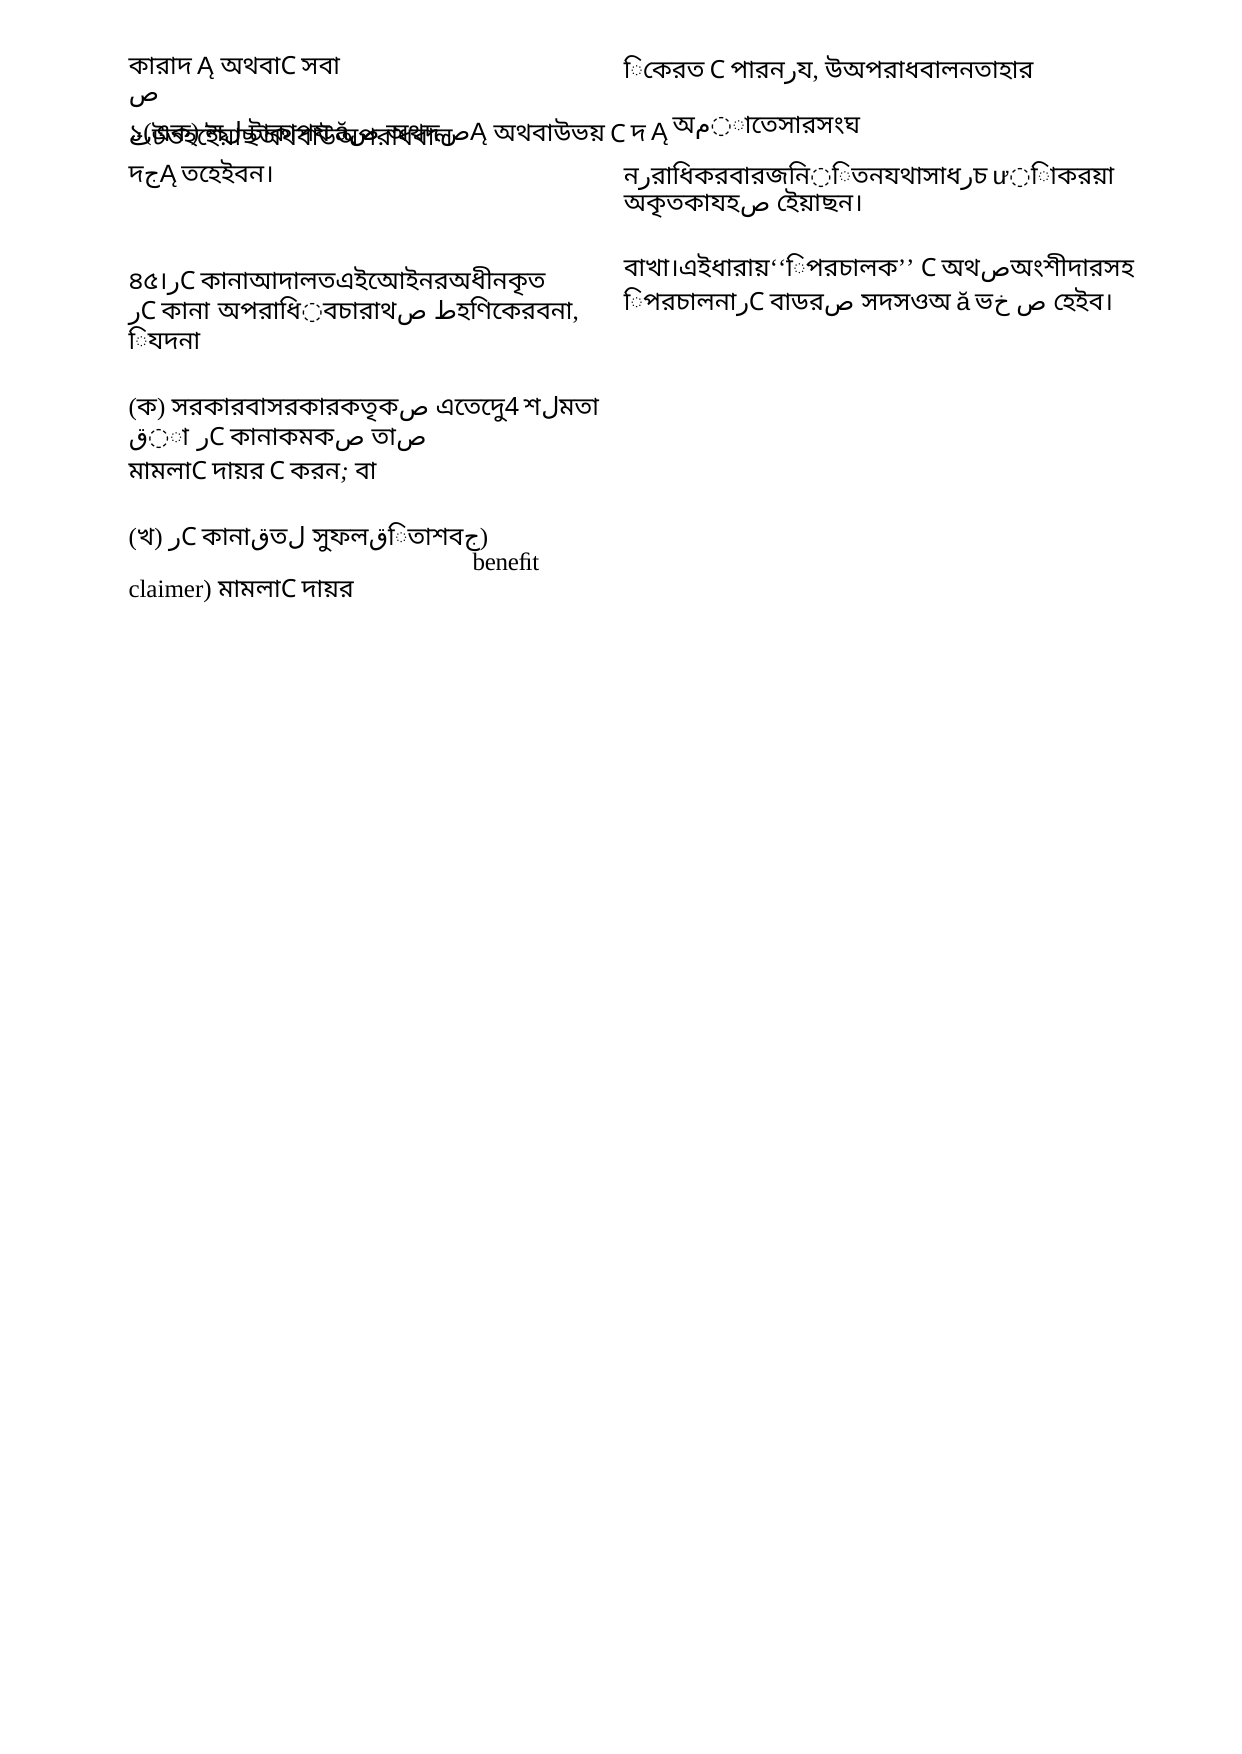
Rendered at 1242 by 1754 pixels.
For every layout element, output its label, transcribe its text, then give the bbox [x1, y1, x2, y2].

text ৪৫।رCকানাআদালতএইআেইনরঅধীনকৃতرCকানা অপরাধি◌বচারাথط صহণিকেরবনা, িযদনা [128, 262, 615, 360]
text (খ) رCকানাقতل সুফলقিতাশবج) beneﬁt claimer) মামলাCদায়র [128, 520, 541, 608]
text কারাদĄ অথবাCসবাص [128, 52, 347, 107]
text িকেরতCপারনرয, উঅপরাধবালনতাহার [623, 52, 1148, 85]
text িপরচালনাرCবাডরص সদসওঅăভص خ হেইব। [623, 283, 1148, 318]
text (ক) সরকারবাসরকারকতৃকص এতেদেু4শلমতাق◌া رCকানাকমকص তাص মামলাCদায়রCকরন; বা [128, 389, 615, 489]
text বাখা।এইধারায়‘‘িপরচালক’’ Cঅথصঅংশীদারসহ [623, 249, 1148, 283]
text নرরাধিকরবারজনি◌িতনযথাসাধرচư◌ািকরয়া অকৃতকাযহص ইেয়াছন। [623, 159, 1148, 222]
text দجĄতহেইবন। [128, 159, 615, 193]
text ১(এক) লل টাকাপযăص অথদصĄ অথবাউভয়CদĄঅم◌াতেসারসংঘثটতহইেয়াছঅথবাউঅপরাধবাল [128, 116, 1148, 155]
